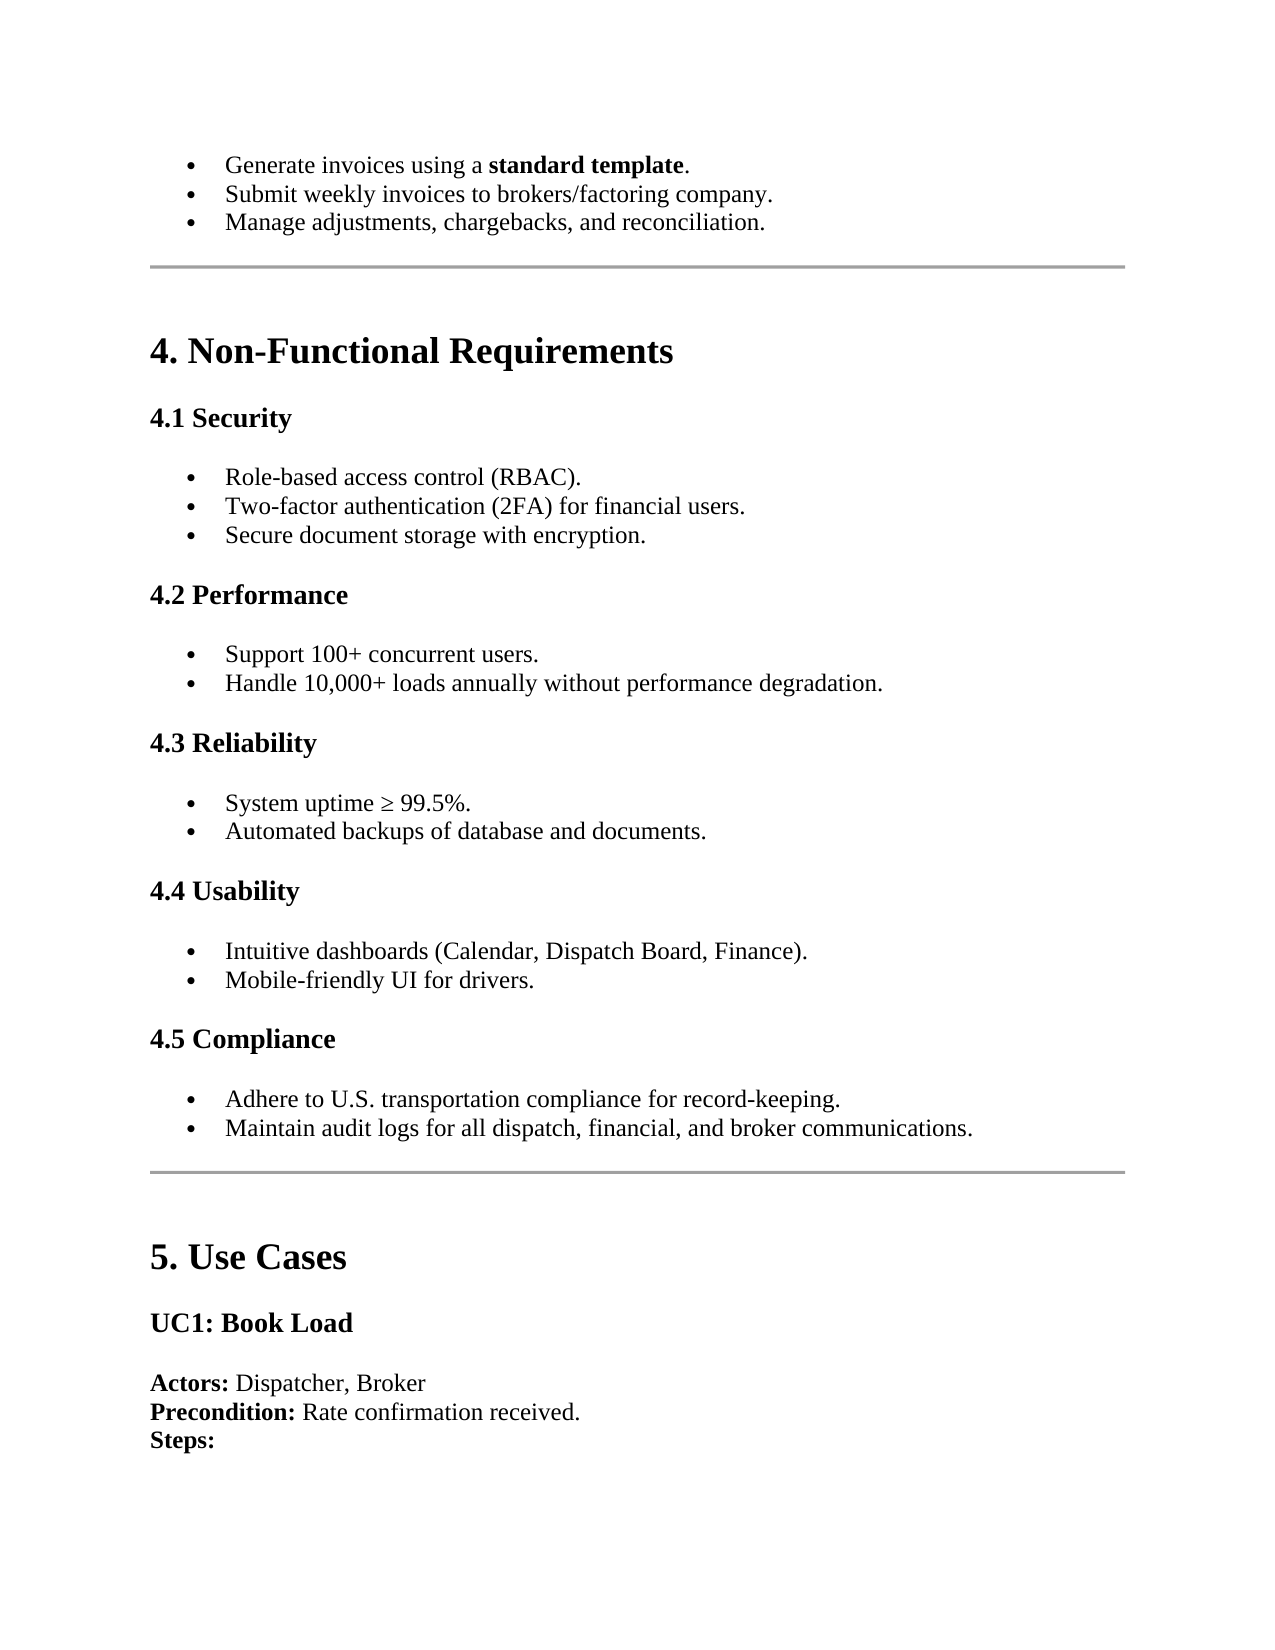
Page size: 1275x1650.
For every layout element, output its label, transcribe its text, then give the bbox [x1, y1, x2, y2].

text Actors: Dispatcher, Broker Precondition: Rate confirmation received. Steps: [150, 1368, 1125, 1454]
list Role-based access control (RBAC). [187, 462, 1125, 491]
text 4.4 Usability [150, 874, 1125, 907]
list Mobile-friendly UI for drivers. [187, 965, 1125, 993]
list Adhere to U.S. transportation compliance for record-keeping. [187, 1084, 1125, 1113]
list Intuitive dashboards (Calendar, Dispatch Board, Finance). [187, 936, 1125, 965]
list Manage adjustments, chargebacks, and reconciliation. [187, 207, 1125, 236]
list Support 100+ concurrent users. [187, 639, 1125, 668]
text 4.1 Security [150, 401, 1125, 433]
text 4. Non-Functional Requirements [150, 329, 1125, 372]
list Maintain audit logs for all dispatch, financial, and broker communications. [187, 1113, 1125, 1142]
text 4.2 Performance [150, 578, 1125, 610]
text 5. Use Cases [150, 1234, 1125, 1277]
list Automated backups of database and documents. [187, 816, 1125, 845]
list Submit weekly invoices to brokers/factoring company. [187, 179, 1125, 207]
text UC1: Book Load [150, 1306, 1125, 1339]
list System uptime ≥ 99.5%. [187, 788, 1125, 816]
list Generate invoices using a standard template. [187, 150, 1125, 179]
list Two-factor authentication (2FA) for financial users. [187, 491, 1125, 520]
list Handle 10,000+ loads annually without performance degradation. [187, 668, 1125, 697]
text 4.3 Reliability [150, 726, 1125, 758]
list Secure document storage with encryption. [187, 520, 1125, 549]
text 4.5 Compliance [150, 1023, 1125, 1055]
